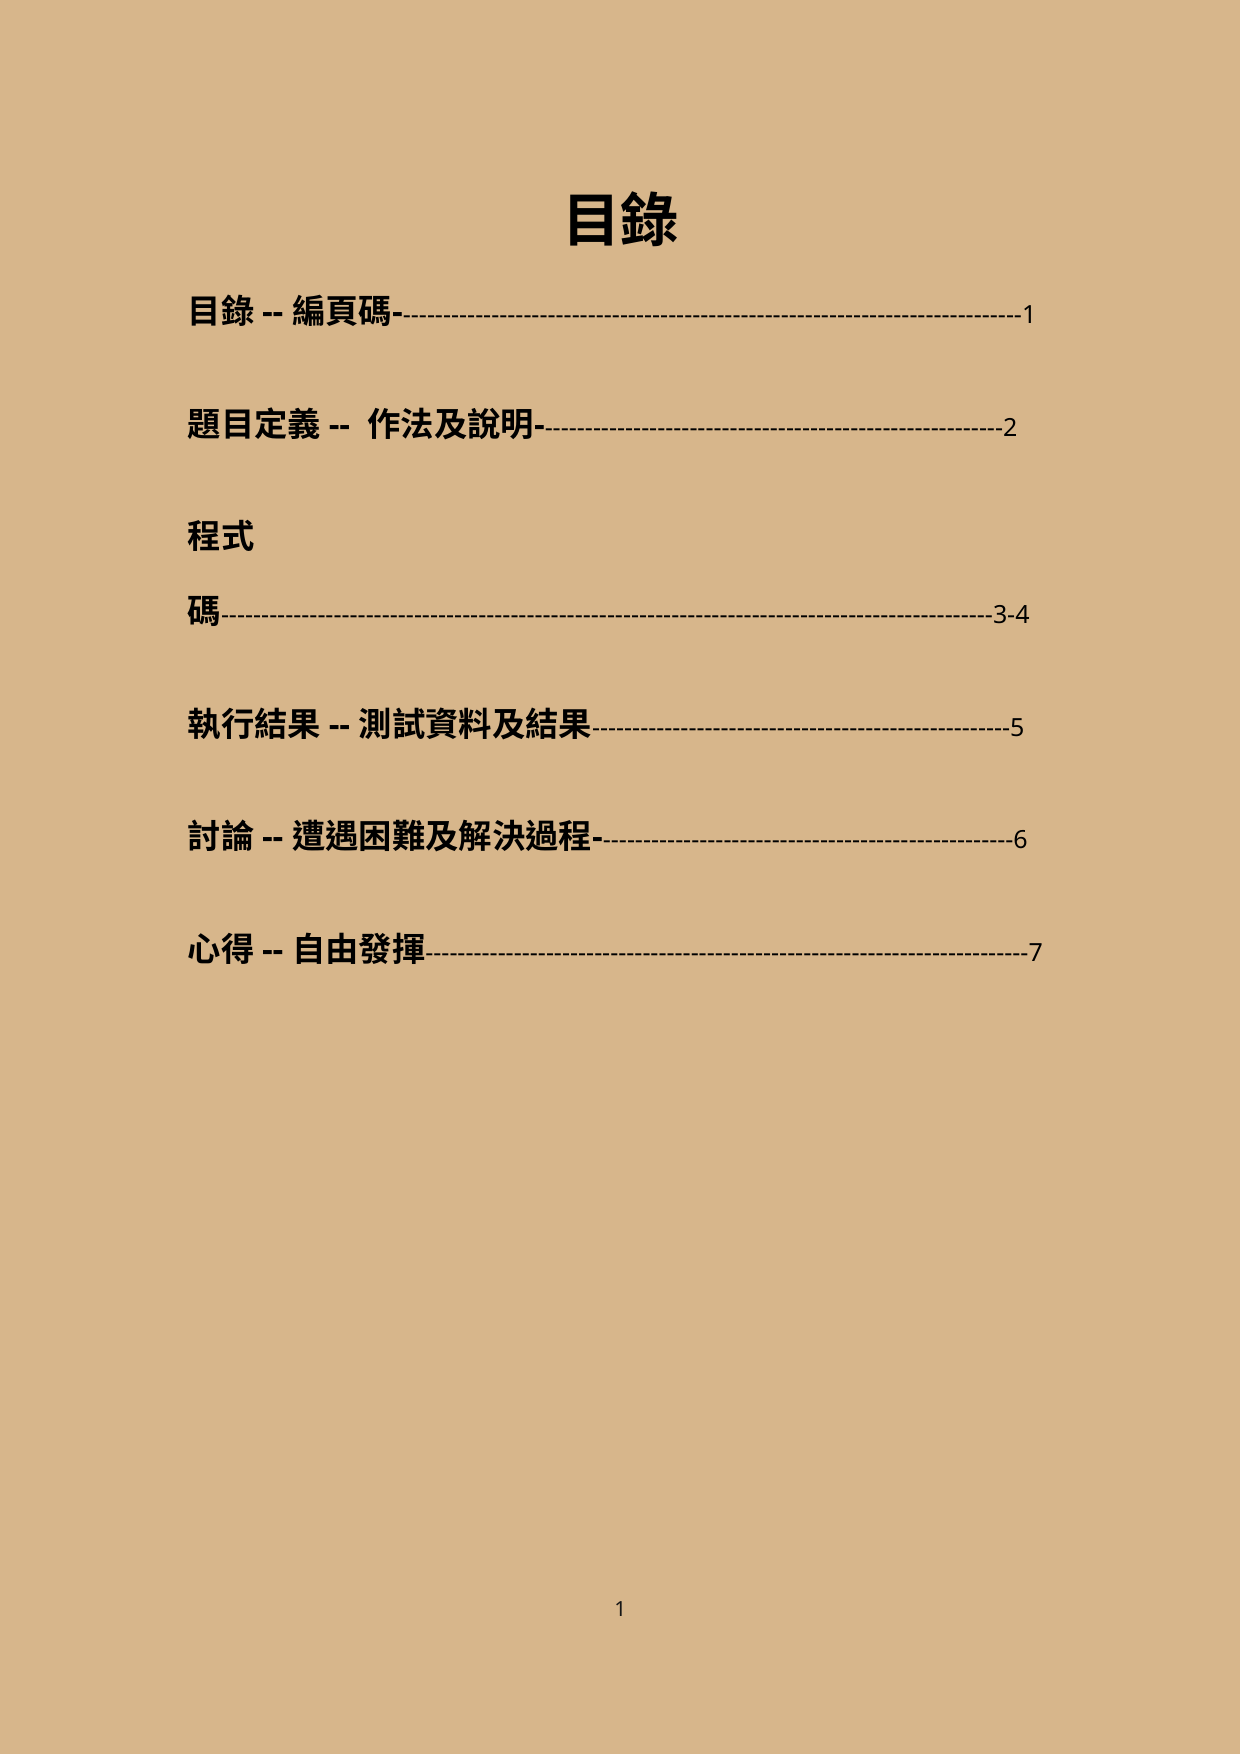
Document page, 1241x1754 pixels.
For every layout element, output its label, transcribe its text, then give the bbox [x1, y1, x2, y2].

text 執行結果 -- 測試資料及結果----------------------------------------------------5 [187, 684, 1053, 759]
text 目錄 [187, 159, 1053, 272]
text 討論 -- 遭遇困難及解決過程----------------------------------------------------6 [187, 797, 1053, 872]
text 目錄 -- 編頁碼------------------------------------------------------------------------------1 [187, 272, 1053, 347]
text 心得 -- 自由發揮---------------------------------------------------------------------------7 [187, 909, 1053, 984]
text 程式碼------------------------------------------------------------------------------------------------3-4 [187, 497, 1053, 647]
text 題目定義 -- 作法及說明----------------------------------------------------------2 [187, 384, 1053, 459]
